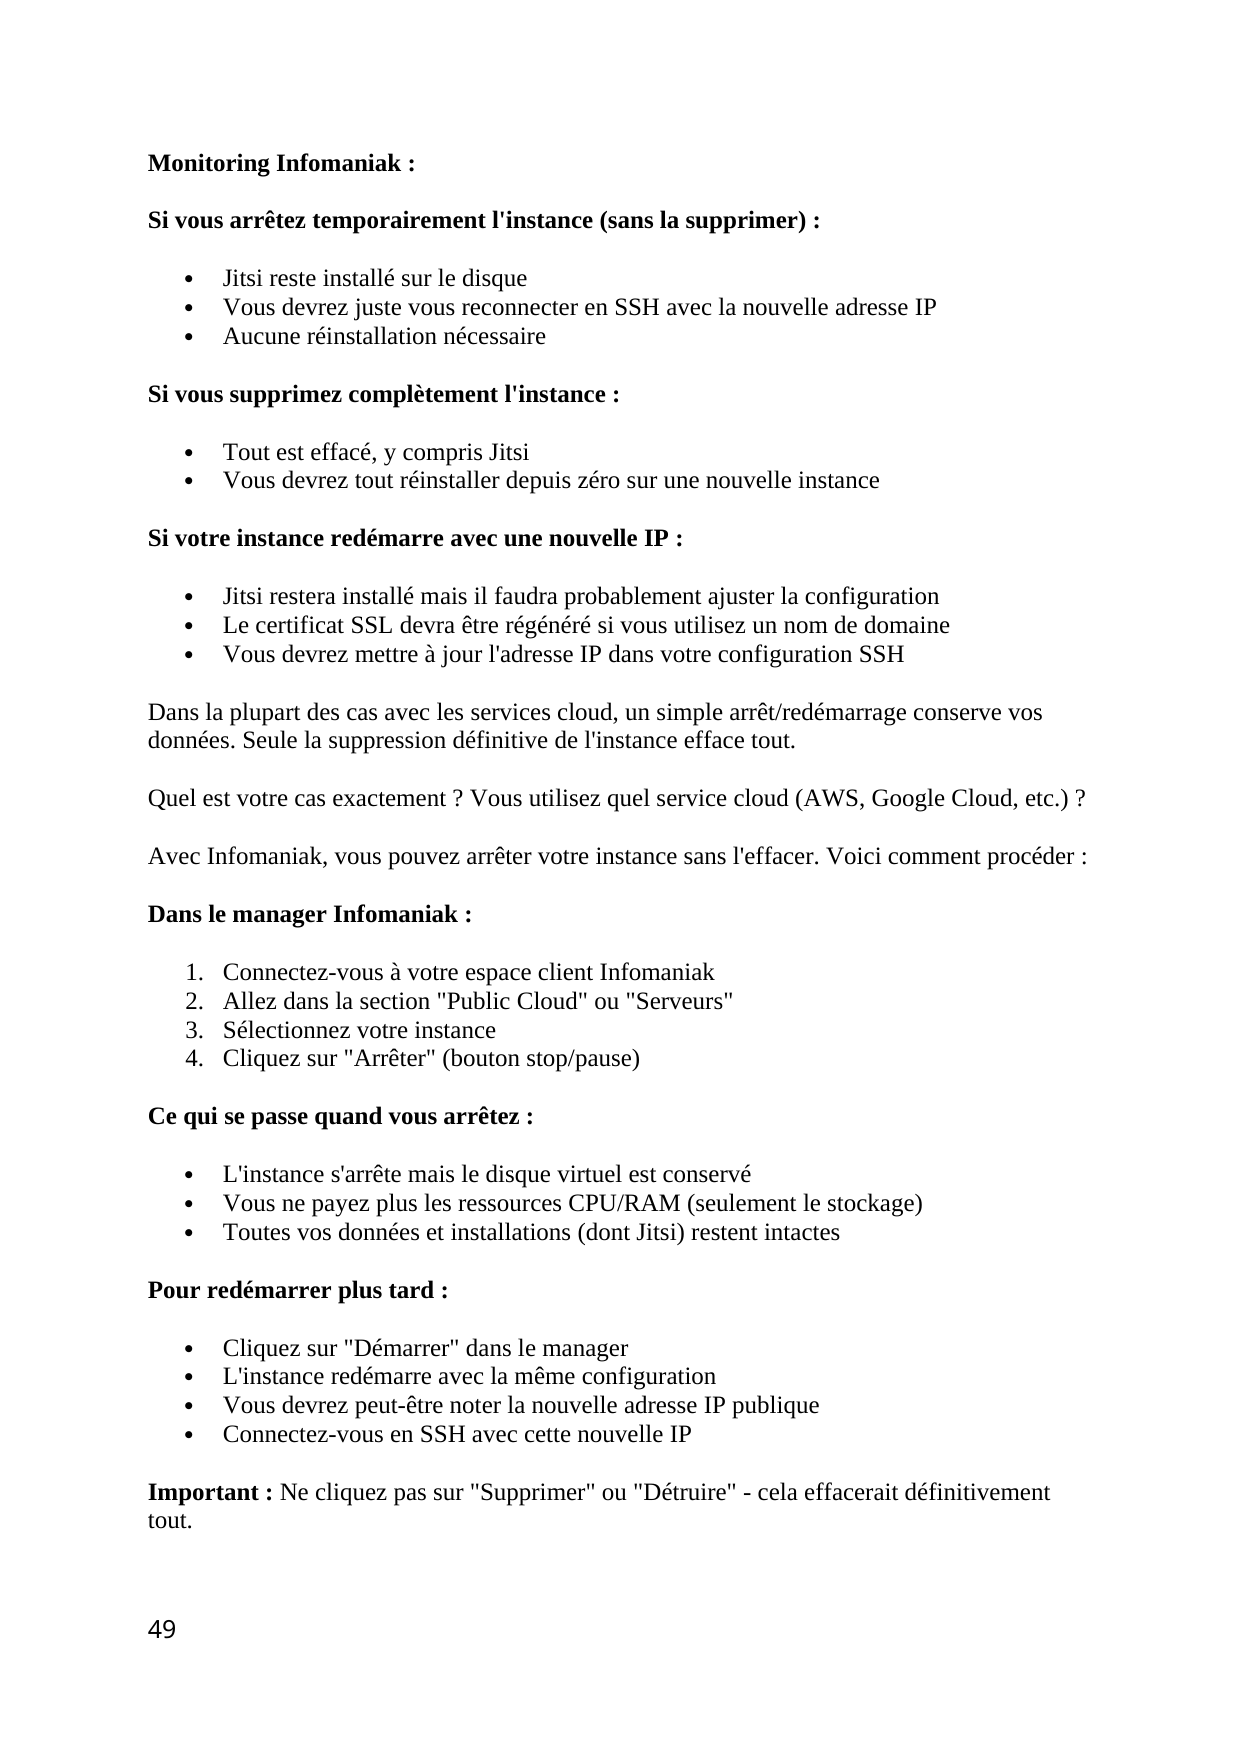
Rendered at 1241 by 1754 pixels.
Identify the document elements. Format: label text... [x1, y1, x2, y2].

text Avec Infomaniak, vous pouvez arrêter votre instance sans l'effacer. Voici comment procéder : [148, 841, 1093, 870]
text Si vous arrêtez temporairement l'instance (sans la supprimer) : [148, 206, 1093, 234]
text Monitoring Infomaniak : [148, 148, 1093, 176]
list Aucune réinstallation nécessaire [185, 321, 1093, 350]
list Vous devrez mettre à jour l'adresse IP dans votre configuration SSH [185, 639, 1093, 668]
list Vous ne payez plus les ressources CPU/RAM (seulement le stockage) [185, 1188, 1093, 1217]
list Jitsi reste installé sur le disque [185, 263, 1093, 292]
text Dans la plupart des cas avec les services cloud, un simple arrêt/redémarrage conserve vos données. Seule la suppression définitive de l'instance efface tout. [148, 697, 1093, 754]
text Pour redémarrer plus tard : [148, 1275, 1093, 1303]
list Vous devrez tout réinstaller depuis zéro sur une nouvelle instance [185, 466, 1093, 494]
text Si votre instance redémarre avec une nouvelle IP : [148, 523, 1093, 552]
list Cliquez sur "Arrêter" (bouton stop/pause) [185, 1043, 1093, 1072]
list Cliquez sur "Démarrer" dans le manager [185, 1333, 1093, 1361]
list Jitsi restera installé mais il faudra probablement ajuster la configuration [185, 581, 1093, 610]
text Dans le manager Infomaniak : [148, 899, 1093, 928]
list Le certificat SSL devra être régénéré si vous utilisez un nom de domaine [185, 610, 1093, 639]
list Vous devrez peut-être noter la nouvelle adresse IP publique [185, 1390, 1093, 1419]
list L'instance s'arrête mais le disque virtuel est conservé [185, 1159, 1093, 1188]
list Sélectionnez votre instance [185, 1015, 1093, 1043]
list Allez dans la section "Public Cloud" ou "Serveurs" [185, 986, 1093, 1015]
text Si vous supprimez complètement l'instance : [148, 379, 1093, 408]
text Quel est votre cas exactement ? Vous utilisez quel service cloud (AWS, Google Cloud, etc.) ? [148, 783, 1093, 812]
list Connectez-vous en SSH avec cette nouvelle IP [185, 1419, 1093, 1448]
text Important : Ne cliquez pas sur "Supprimer" ou "Détruire" - cela effacerait définitivement tout. [148, 1477, 1093, 1534]
text Ce qui se passe quand vous arrêtez : [148, 1101, 1093, 1130]
list Connectez-vous à votre espace client Infomaniak [185, 957, 1093, 986]
list Vous devrez juste vous reconnecter en SSH avec la nouvelle adresse IP [185, 292, 1093, 321]
list Tout est effacé, y compris Jitsi [185, 437, 1093, 466]
list Toutes vos données et installations (dont Jitsi) restent intactes [185, 1217, 1093, 1246]
list L'instance redémarre avec la même configuration [185, 1361, 1093, 1390]
